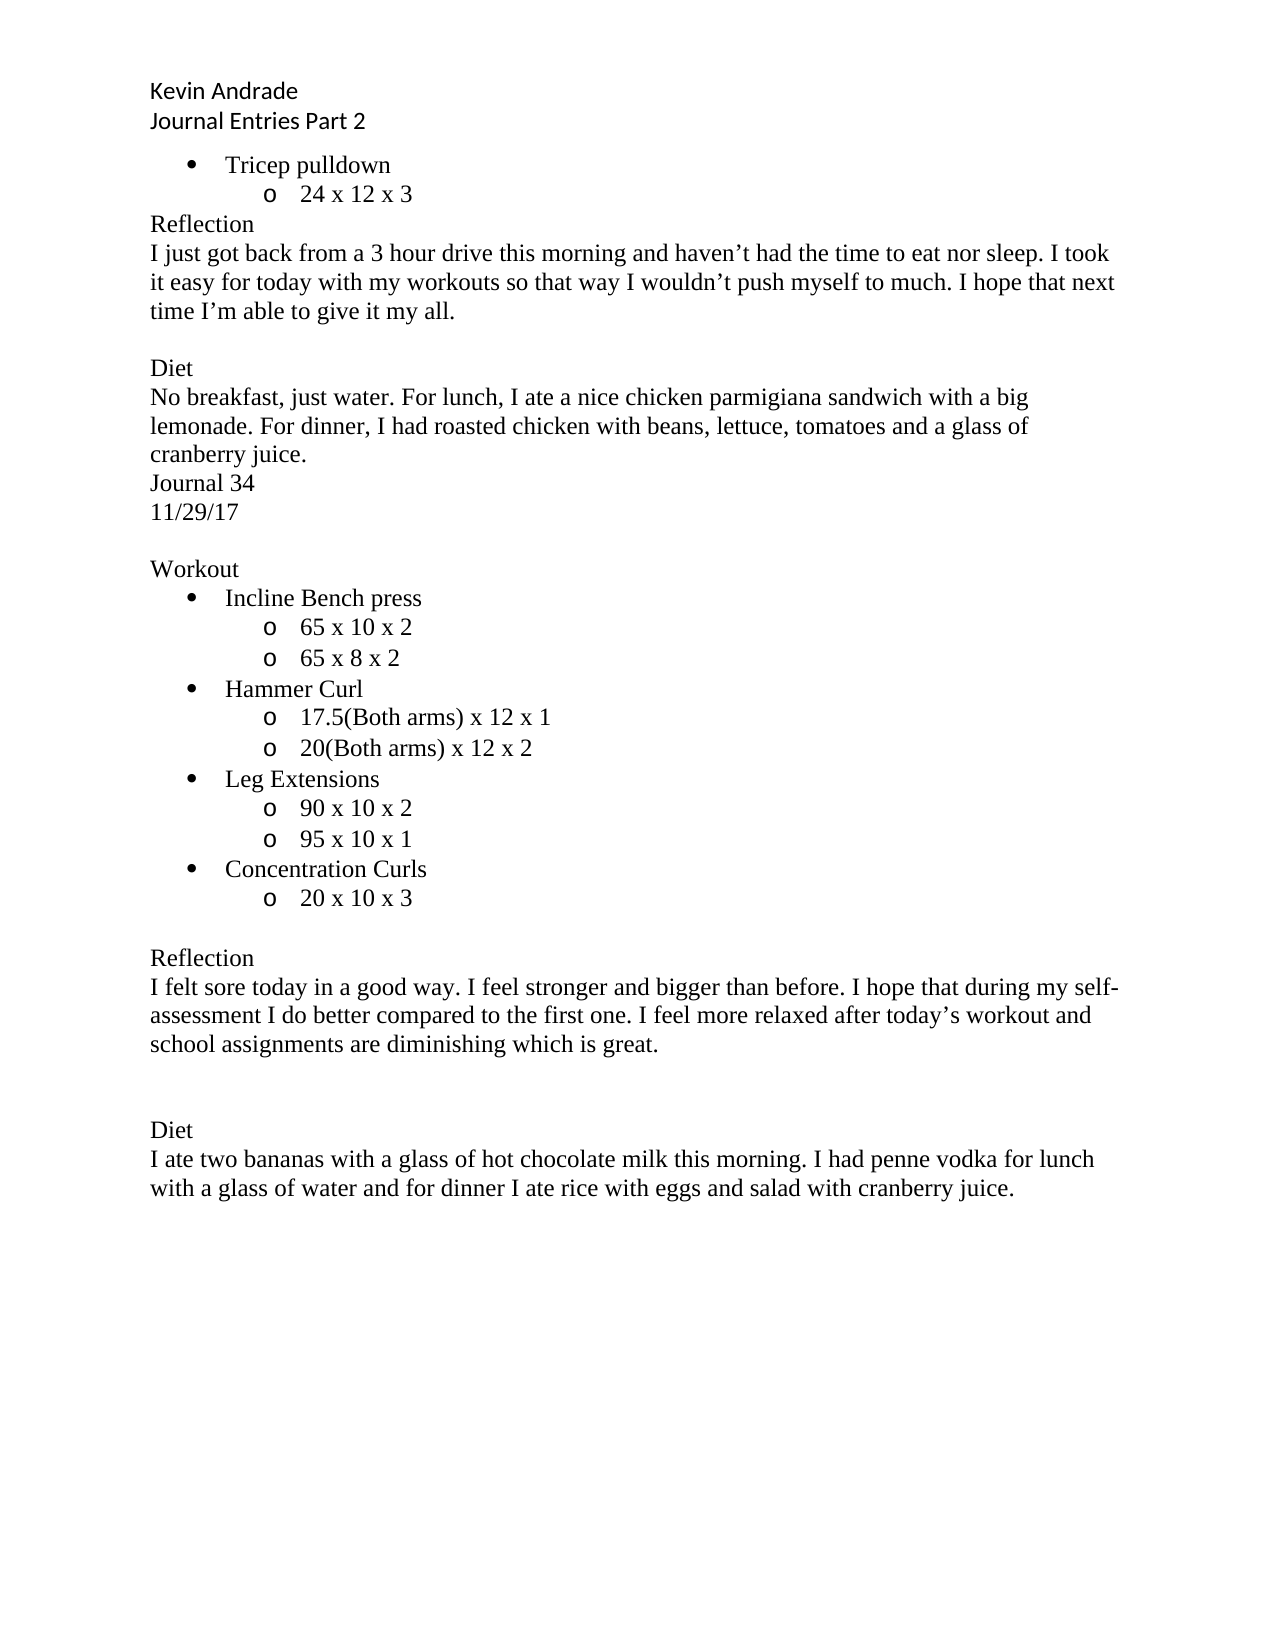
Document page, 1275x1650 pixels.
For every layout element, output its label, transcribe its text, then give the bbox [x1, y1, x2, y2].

text Reflection [150, 943, 1125, 972]
list 95 x 10 x 1 [262, 824, 1125, 854]
text Reflection [150, 209, 1125, 238]
text Diet [150, 1115, 1125, 1144]
list Concentration Curls [187, 854, 1125, 883]
list 17.5(Both arms) x 12 x 1 [262, 702, 1125, 733]
text I felt sore today in a good way. I feel stronger and bigger than before. I hope that during my self-assessment I do better compared to the first one. I feel more relaxed after today’s workout and school assignments are diminishing which is great. [150, 972, 1125, 1058]
list 20(Both arms) x 12 x 2 [262, 733, 1125, 764]
text No breakfast, just water. For lunch, I ate a nice chicken parmigiana sandwich with a big lemonade. For dinner, I had roasted chicken with beans, lettuce, tomatoes and a glass of cranberry juice. [150, 382, 1125, 468]
text I ate two bananas with a glass of hot chocolate milk this morning. I had penne vodka for lunch with a glass of water and for dinner I ate rice with eggs and salad with cranberry juice. [150, 1144, 1125, 1202]
list 65 x 10 x 2 [262, 612, 1125, 643]
list Tricep pulldown [187, 150, 1125, 179]
list 24 x 12 x 3 [262, 179, 1125, 209]
list 65 x 8 x 2 [262, 643, 1125, 674]
list 90 x 10 x 2 [262, 793, 1125, 824]
list 20 x 10 x 3 [262, 883, 1125, 914]
text Diet [150, 353, 1125, 382]
list Incline Bench press [187, 583, 1125, 612]
text I just got back from a 3 hour drive this morning and haven’t had the time to eat nor sleep. I took it easy for today with my workouts so that way I wouldn’t push myself to much. I hope that next time I’m able to give it my all. [150, 238, 1125, 324]
list Hammer Curl [187, 674, 1125, 702]
text Workout [150, 554, 1125, 583]
list Leg Extensions [187, 764, 1125, 793]
text Journal 34 [150, 468, 1125, 497]
text 11/29/17 [150, 497, 1125, 526]
